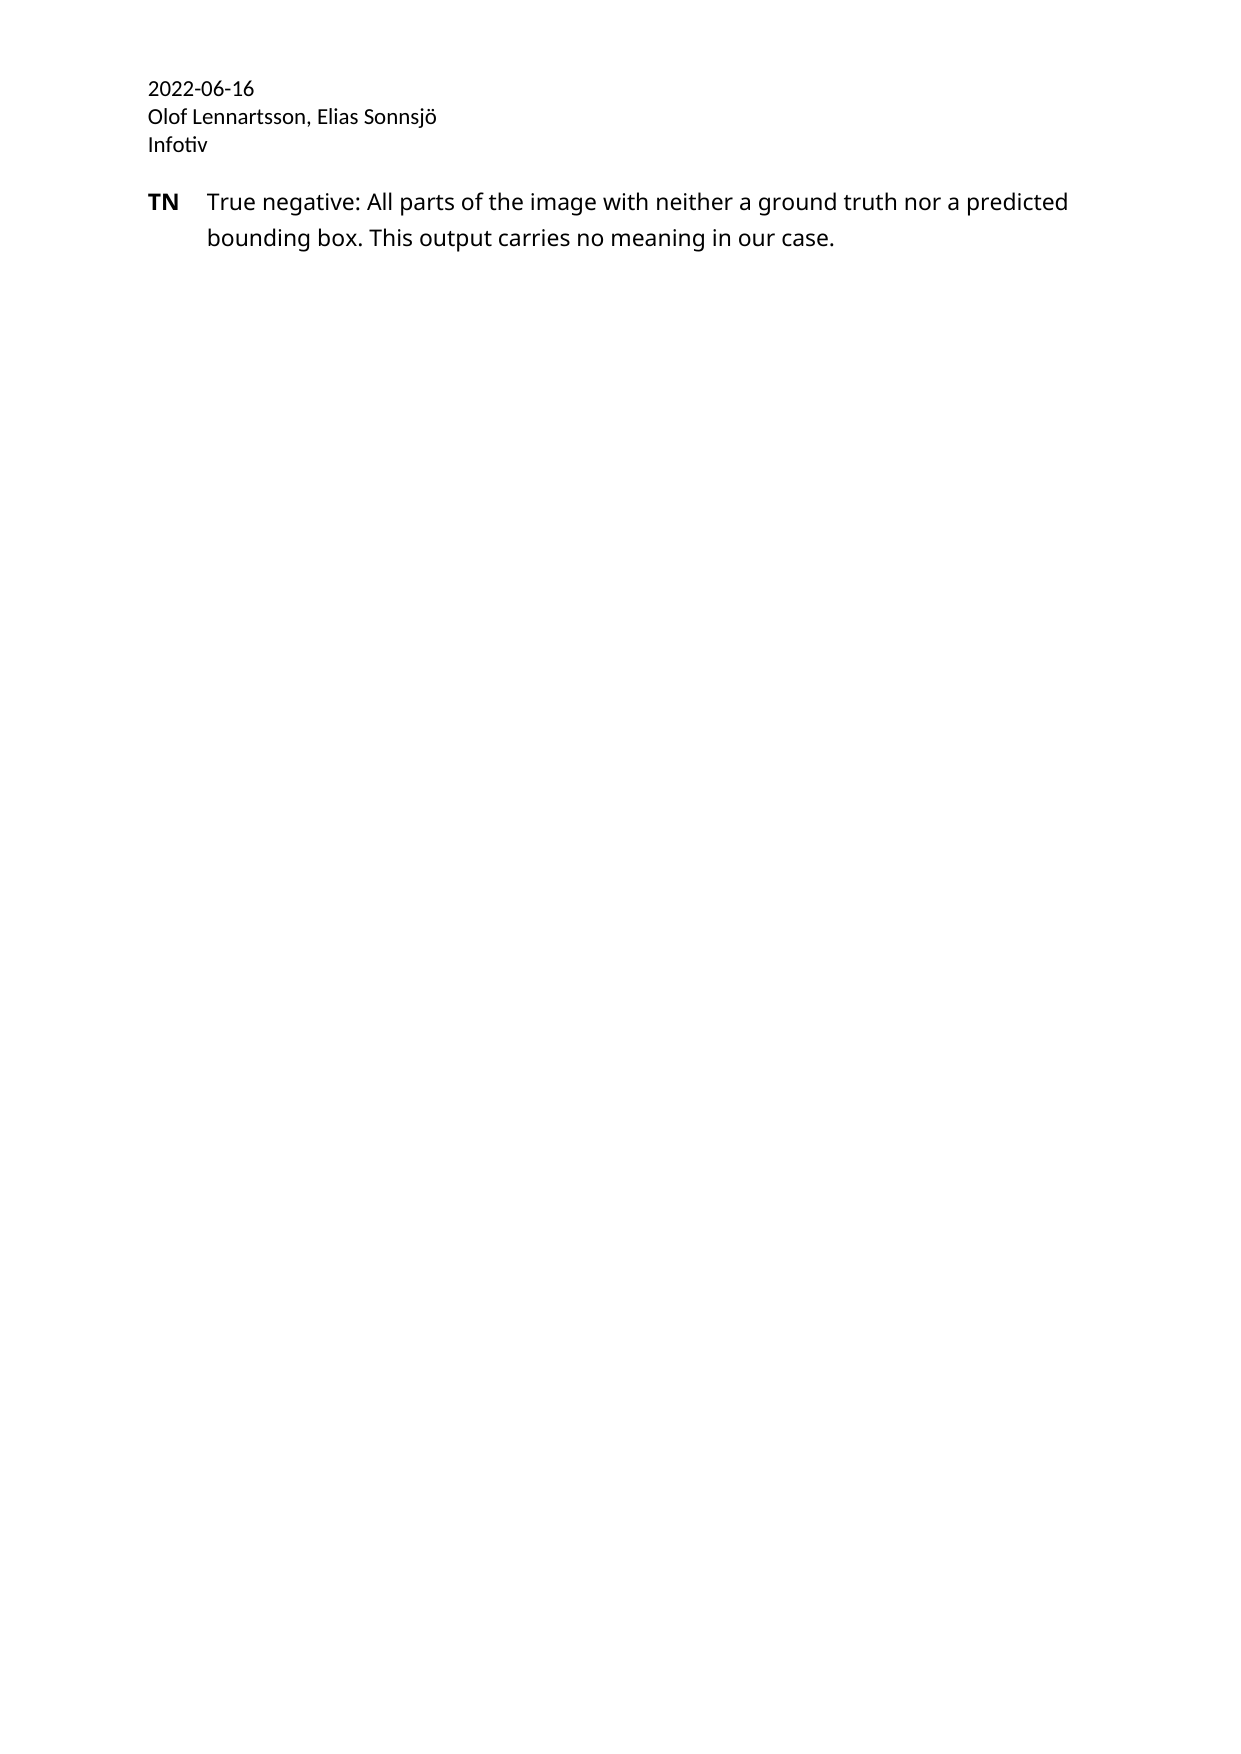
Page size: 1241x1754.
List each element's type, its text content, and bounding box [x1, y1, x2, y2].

text TN True negative: All parts of the image with neither a ground truth nor a predicted bounding box. This output carries no meaning in our case. [148, 186, 1093, 253]
